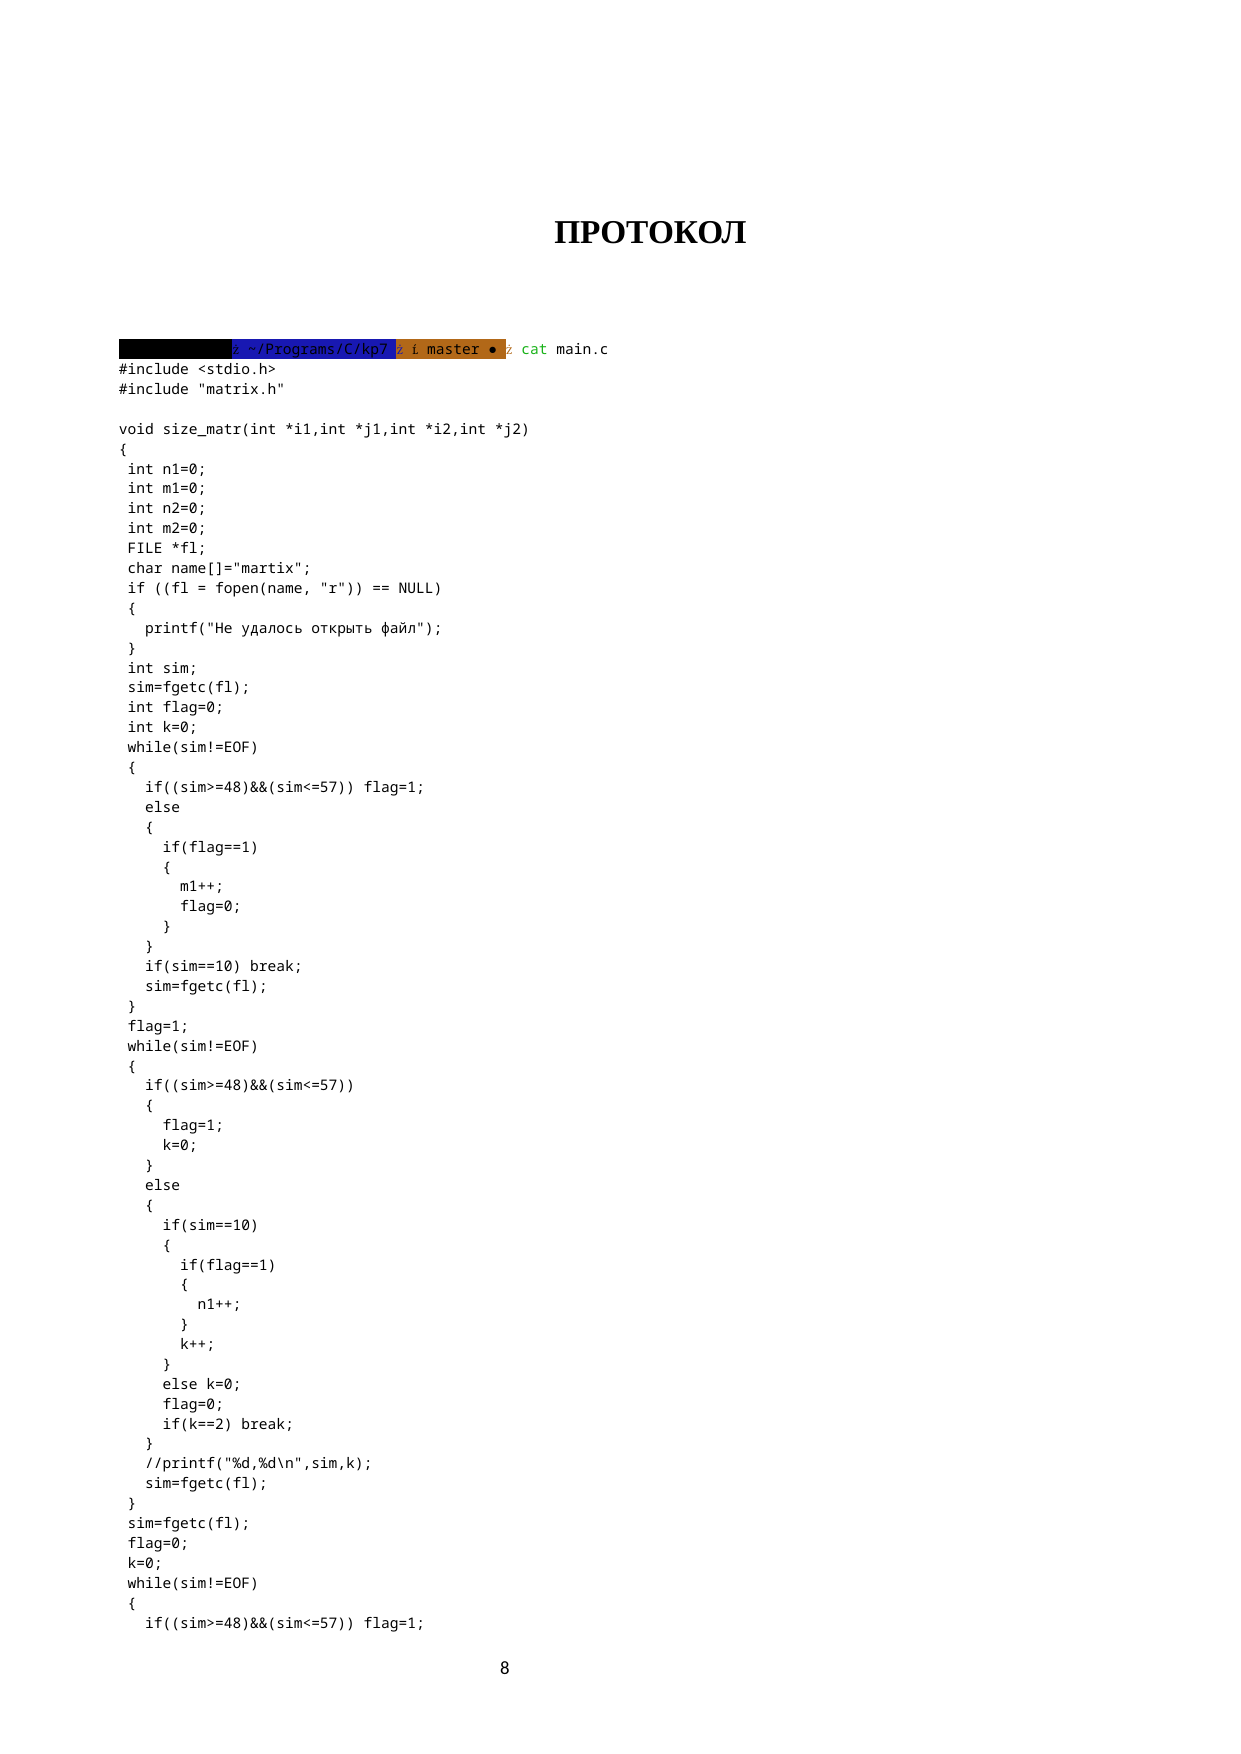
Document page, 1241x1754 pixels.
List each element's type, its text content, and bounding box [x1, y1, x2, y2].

subtitle ПРОТОКОЛ [118, 212, 1182, 251]
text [118, 339, 1182, 1632]
